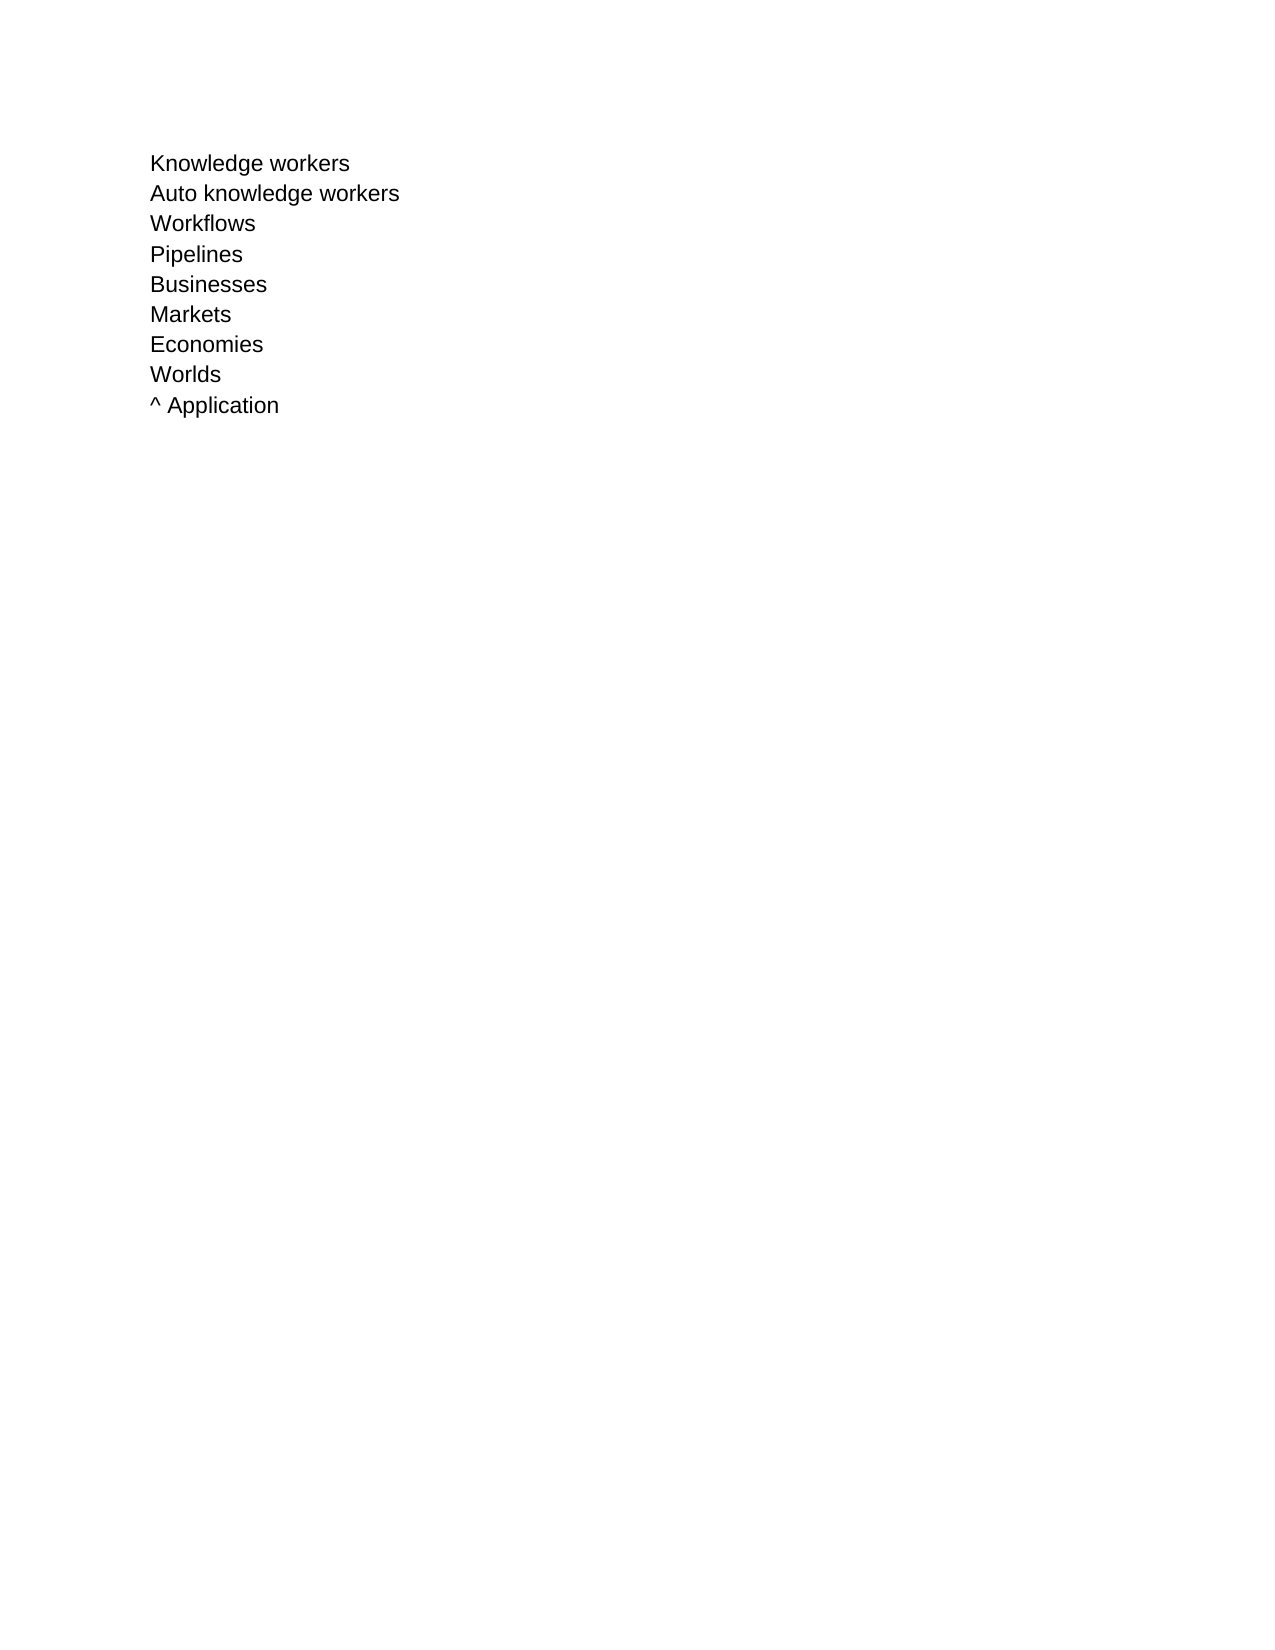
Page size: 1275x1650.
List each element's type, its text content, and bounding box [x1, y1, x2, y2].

text Knowledge workers [150, 150, 1125, 176]
text ^ Application [150, 392, 1125, 418]
text Pipelines [150, 241, 1125, 267]
text Auto knowledge workers [150, 180, 1125, 207]
text Workflows [150, 210, 1125, 237]
text Markets [150, 301, 1125, 327]
text Economies [150, 331, 1125, 358]
text Businesses [150, 271, 1125, 297]
text Worlds [150, 361, 1125, 388]
